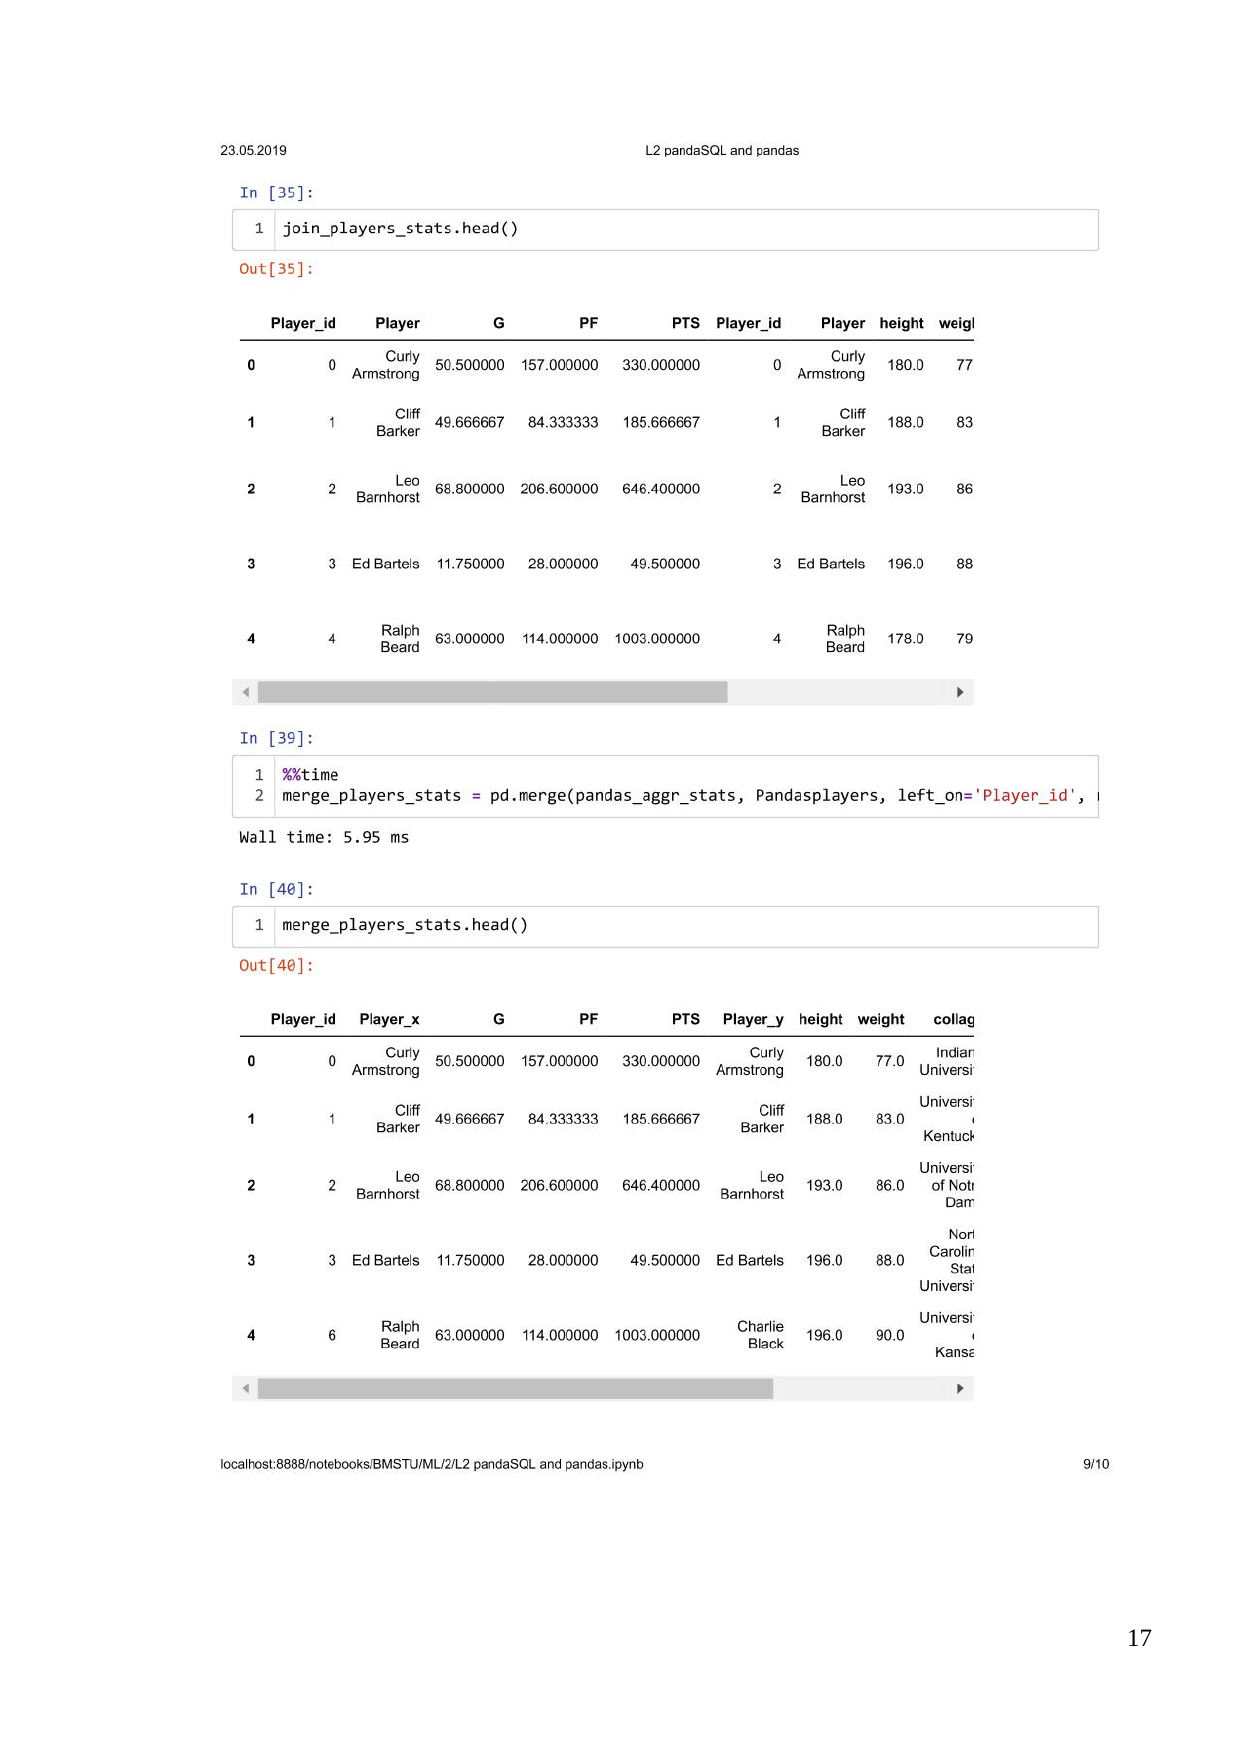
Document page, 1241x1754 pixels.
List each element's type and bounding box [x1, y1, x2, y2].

picture [177, 118, 1152, 1496]
